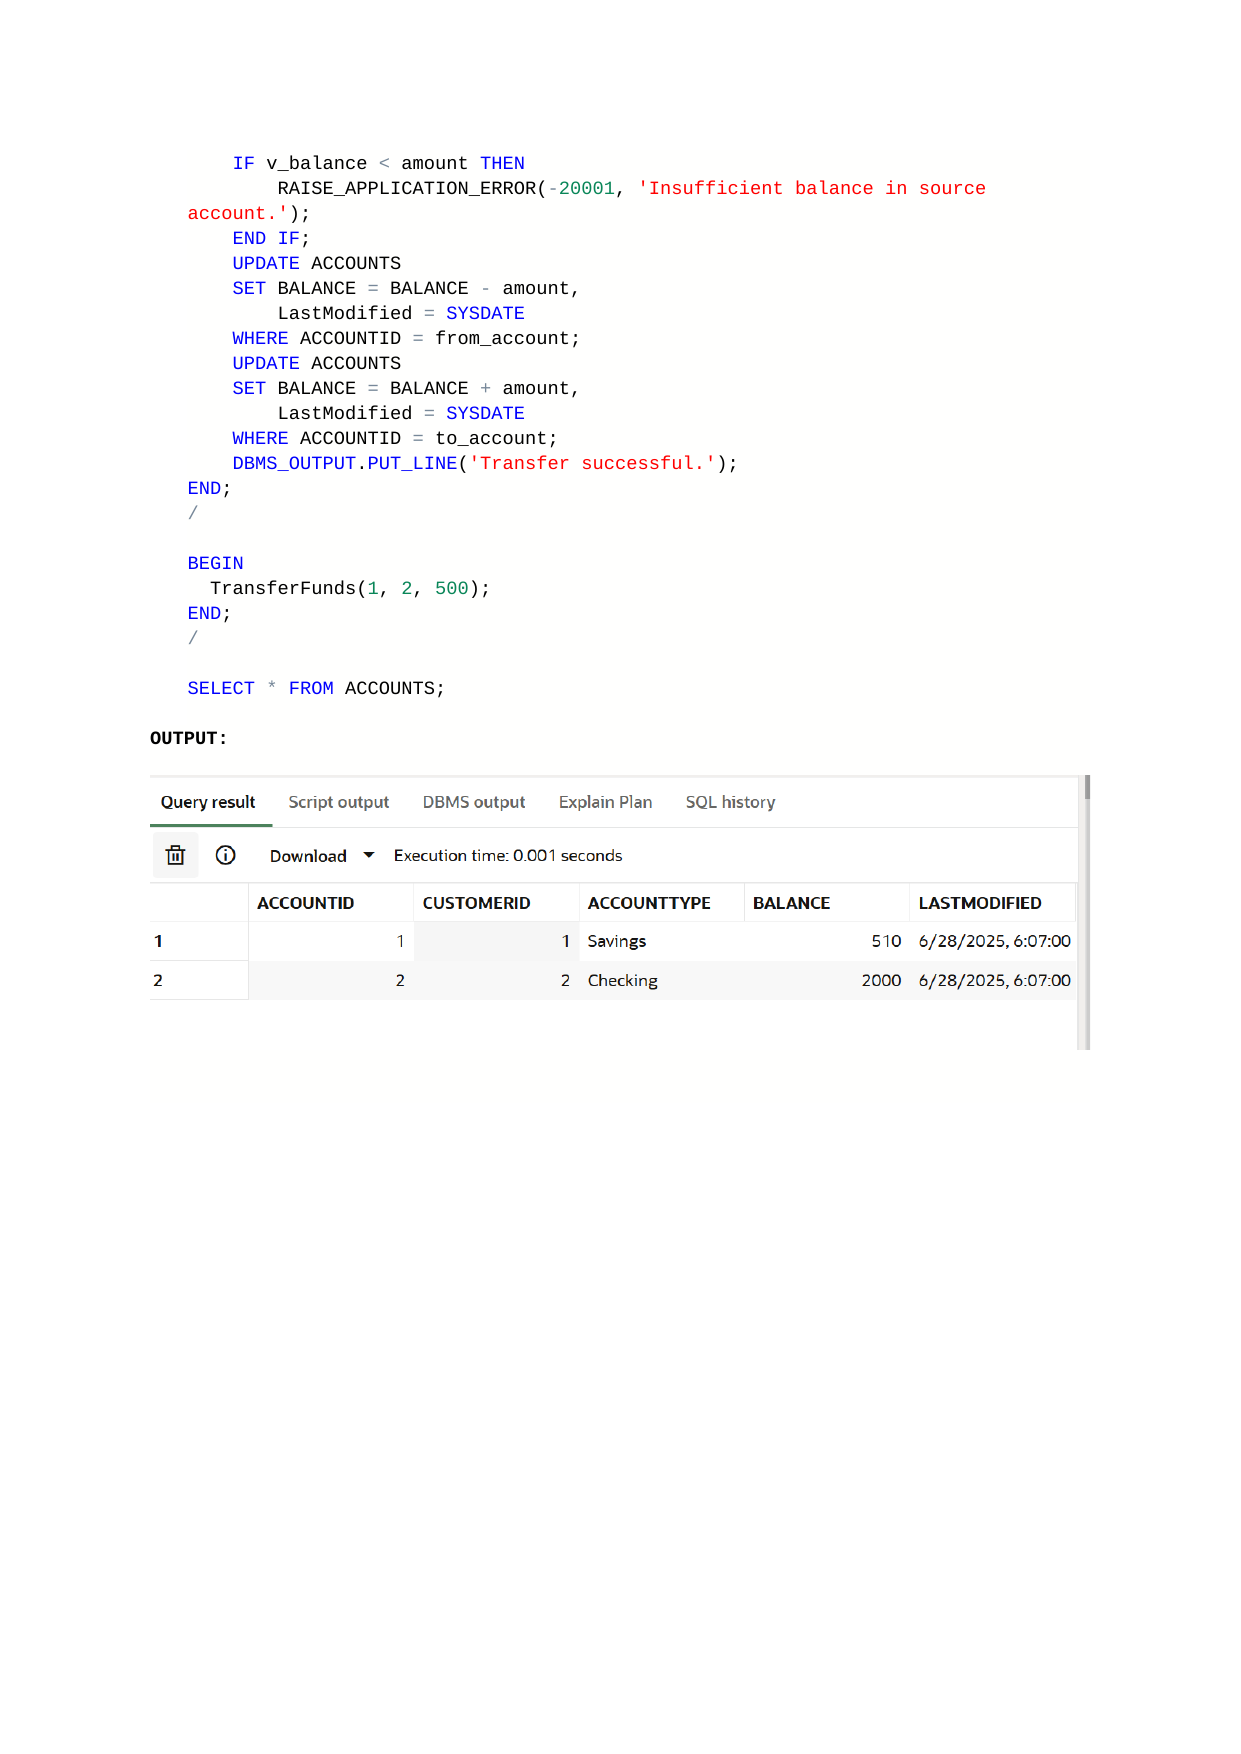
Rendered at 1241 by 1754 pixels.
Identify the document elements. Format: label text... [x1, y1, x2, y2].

text RAISE_APPLICATION_ERROR(-20001, 'Insufficient balance in source account.'); [187, 175, 1090, 225]
text LastModified = SYSDATE [187, 300, 1090, 325]
text IF v_balance < amount THEN [187, 150, 1090, 175]
text SET BALANCE = BALANCE - amount, [187, 275, 1090, 300]
text END; [187, 600, 1090, 625]
text TransferFunds(1, 2, 500); [187, 575, 1090, 600]
text END; [187, 475, 1090, 500]
text UPDATE ACCOUNTS [187, 250, 1090, 275]
text WHERE ACCOUNTID = from_account; [187, 325, 1090, 350]
text UPDATE ACCOUNTS [187, 350, 1090, 375]
text / [187, 625, 1090, 650]
text SET BALANCE = BALANCE + amount, [187, 375, 1090, 400]
text LastModified = SYSDATE [187, 400, 1090, 425]
text END IF; [187, 225, 1090, 250]
text SELECT * FROM ACCOUNTS; [187, 675, 1090, 700]
text OUTPUT: [150, 725, 1090, 750]
text BEGIN [187, 550, 1090, 575]
picture [150, 775, 1091, 1050]
text WHERE ACCOUNTID = to_account; [187, 425, 1090, 450]
text / [187, 500, 1090, 525]
text DBMS_OUTPUT.PUT_LINE('Transfer successful.'); [187, 450, 1090, 475]
